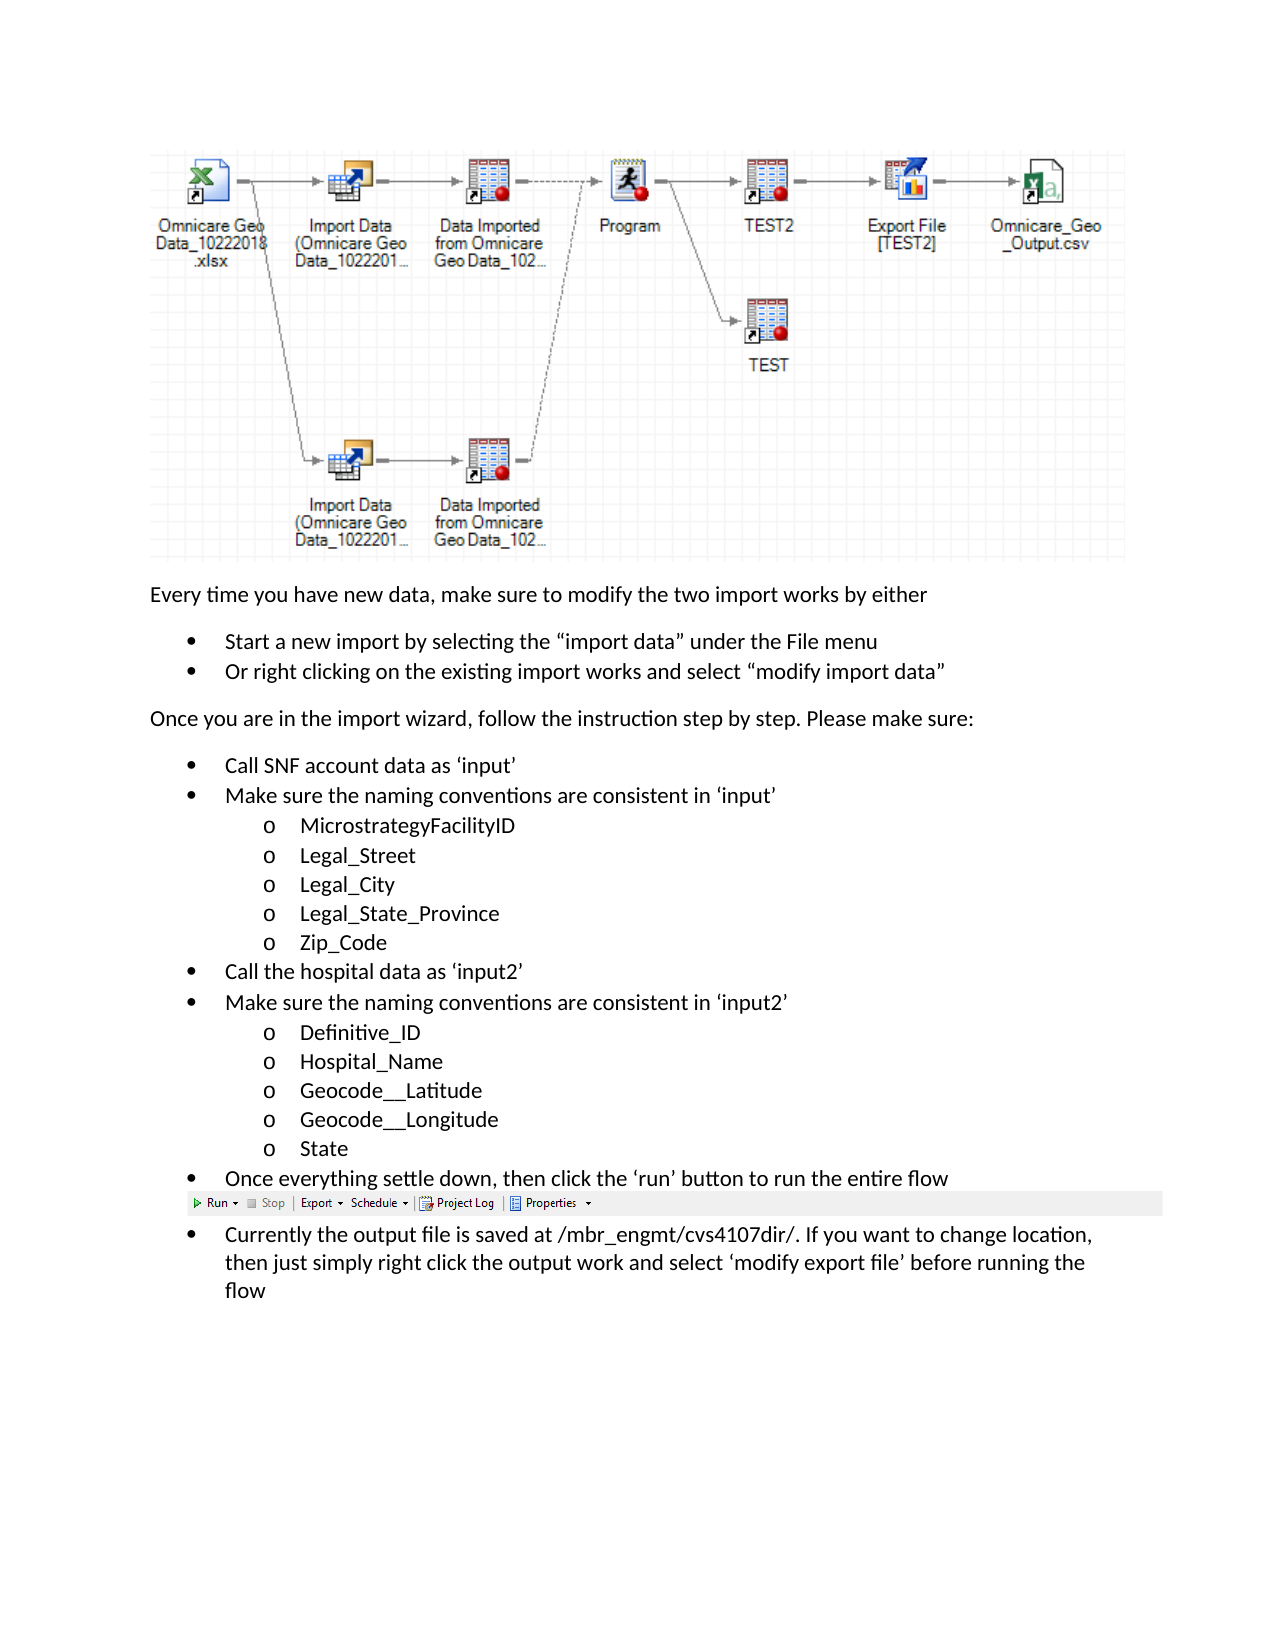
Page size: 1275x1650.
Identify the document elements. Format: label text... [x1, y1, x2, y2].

picture [150, 150, 1125, 562]
text Once you are in the import wizard, follow the instruction step by step. Please make sure: [150, 704, 1125, 732]
list Legal_City [262, 870, 1125, 899]
list Currently the output file is saved at /mbr_engmt/cvs4107dir/. If you want to change location, then just simply right click the output work and select ‘modify export file’ before running the flow [187, 1220, 1125, 1304]
list Geocode__Latitude [262, 1076, 1125, 1105]
list Start a new import by selecting the “import data” under the File menu [187, 627, 1125, 655]
list Zip_Code [262, 928, 1125, 957]
list Geocode__Longitude [262, 1105, 1125, 1134]
list Legal_Street [262, 841, 1125, 870]
list Make sure the naming conventions are consistent in ‘input’ [187, 781, 1125, 809]
list Or right clicking on the existing import works and select “modify import data” [187, 657, 1125, 685]
picture [187, 1191, 1163, 1216]
list MicrostrategyFacilityID [262, 812, 1125, 841]
text Every time you have new data, make sure to modify the two import works by either [150, 580, 1125, 608]
list Call the hospital data as ‘input2’ [187, 957, 1125, 985]
list Make sure the naming conventions are consistent in ‘input2’ [187, 988, 1125, 1016]
list Legal_State_Province [262, 899, 1125, 928]
list Once everything settle down, then click the ‘run’ button to run the entire flow [187, 1164, 1125, 1191]
list Call SNF account data as ‘input’ [187, 751, 1125, 779]
list Definitive_ID [262, 1018, 1125, 1047]
list Hospital_Name [262, 1047, 1125, 1076]
list State [262, 1134, 1125, 1164]
